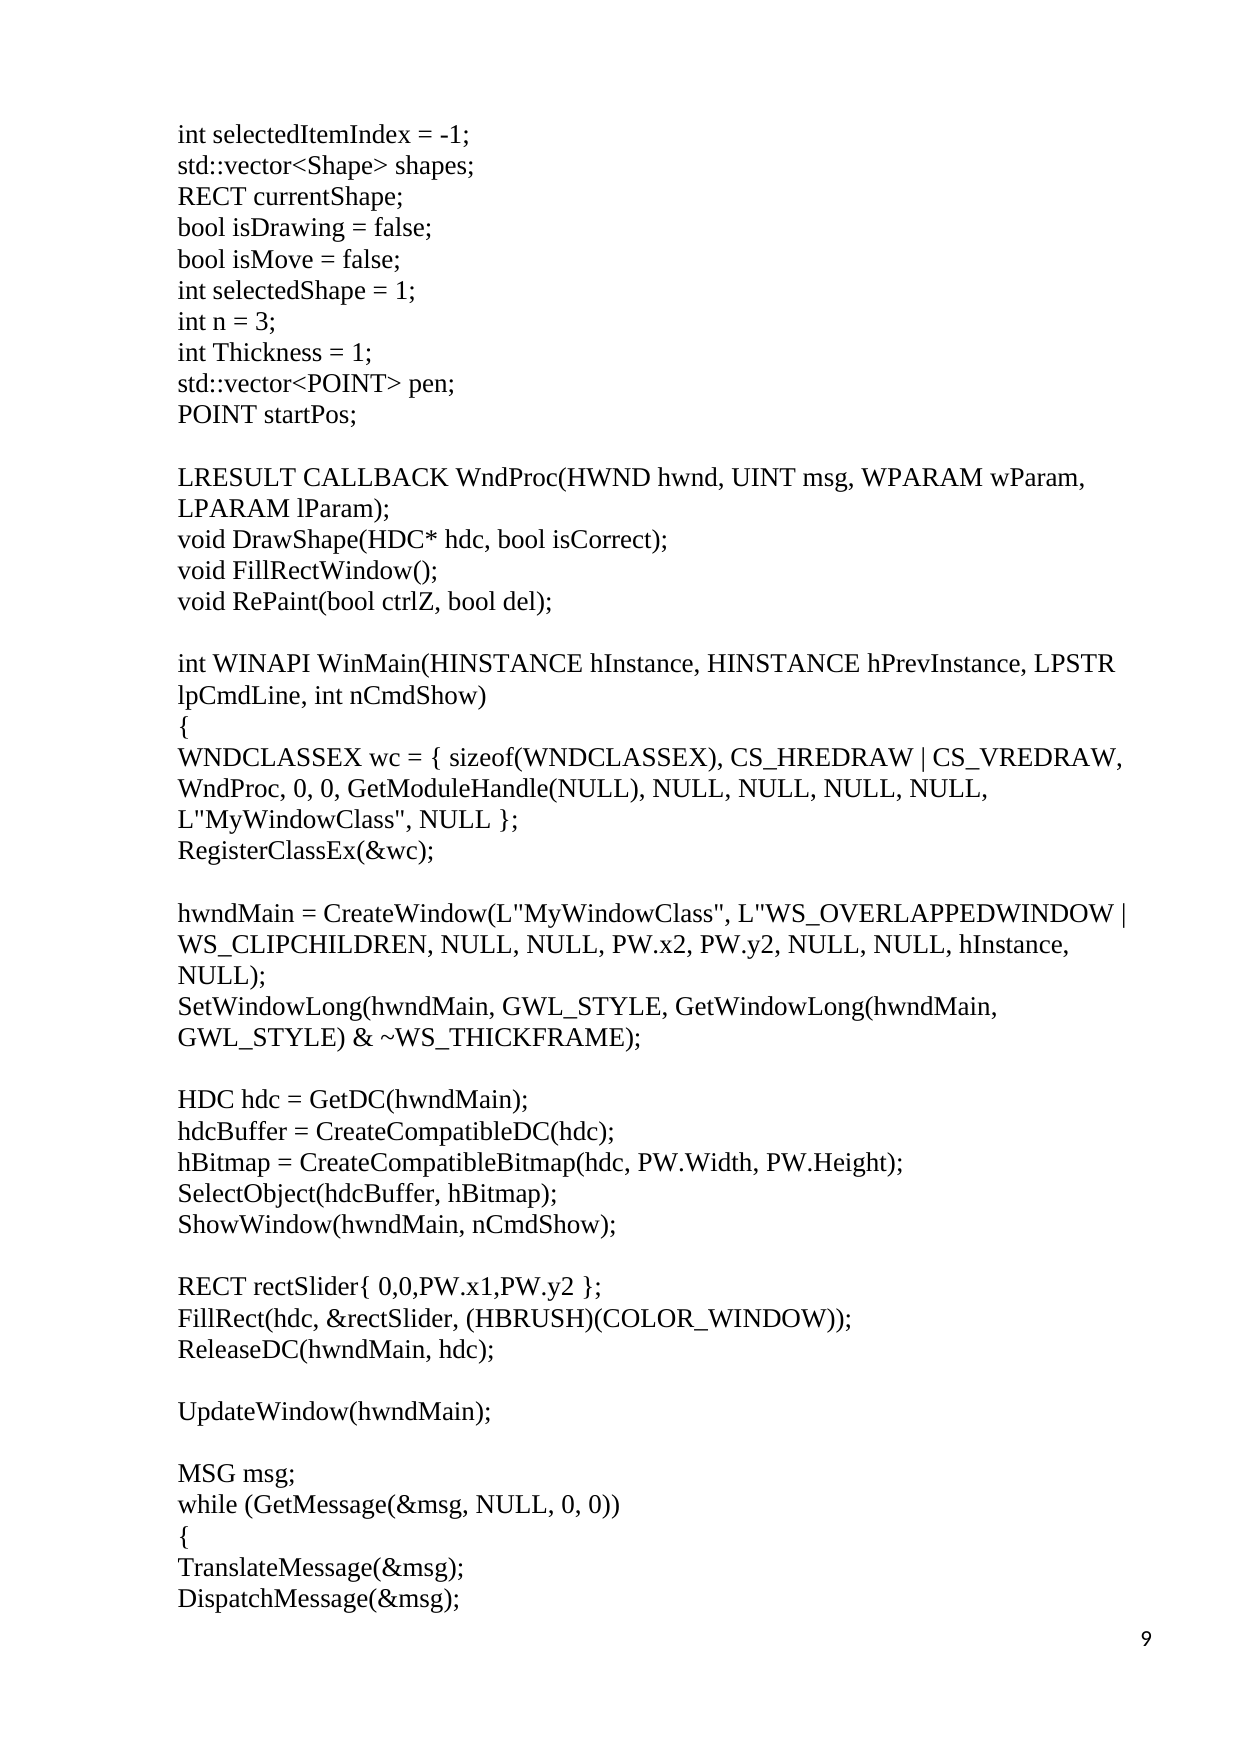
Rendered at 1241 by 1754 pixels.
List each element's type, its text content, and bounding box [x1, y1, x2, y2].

text void DrawShape(HDC* hdc, bool isCorrect); [177, 523, 1152, 554]
text LRESULT CALLBACK WndProc(HWND hwnd, UINT msg, WPARAM wParam, LPARAM lParam); [177, 461, 1152, 523]
text { [177, 710, 1152, 741]
text int WINAPI WinMain(HINSTANCE hInstance, HINSTANCE hPrevInstance, LPSTR lpCmdLine, int nCmdShow) [177, 648, 1152, 710]
text RECT currentShape; [177, 180, 1152, 212]
text std::vector<Shape> shapes; [177, 149, 1152, 180]
text POINT startPos; [177, 398, 1152, 429]
text void RePaint(bool ctrlZ, bool del); [177, 585, 1152, 616]
text FillRect(hdc, &rectSlider, (HBRUSH)(COLOR_WINDOW)); [177, 1302, 1152, 1333]
text while (GetMessage(&msg, NULL, 0, 0)) [177, 1488, 1152, 1520]
text std::vector<POINT> pen; [177, 367, 1152, 398]
text UpdateWindow(hwndMain); [177, 1395, 1152, 1426]
text SelectObject(hdcBuffer, hBitmap); [177, 1177, 1152, 1208]
text MSG msg; [177, 1457, 1152, 1488]
text ShowWindow(hwndMain, nCmdShow); [177, 1208, 1152, 1239]
text hwndMain = CreateWindow(L"MyWindowClass", L"WS_OVERLAPPEDWINDOW | WS_CLIPCHILDREN, NULL, NULL, PW.x2, PW.y2, NULL, NULL, hInstance, NULL); [177, 897, 1152, 990]
text WNDCLASSEX wc = { sizeof(WNDCLASSEX), CS_HREDRAW | CS_VREDRAW, WndProc, 0, 0, GetModuleHandle(NULL), NULL, NULL, NULL, NULL, L"MyWindowClass", NULL }; [177, 741, 1152, 834]
text HDC hdc = GetDC(hwndMain); [177, 1084, 1152, 1115]
text RECT rectSlider{ 0,0,PW.x1,PW.y2 }; [177, 1271, 1152, 1302]
text int Thickness = 1; [177, 336, 1152, 367]
text int selectedShape = 1; [177, 274, 1152, 305]
text hdcBuffer = CreateCompatibleDC(hdc); [177, 1115, 1152, 1146]
text void FillRectWindow(); [177, 554, 1152, 585]
text TranslateMessage(&msg); [177, 1551, 1152, 1582]
text DispatchMessage(&msg); [177, 1582, 1152, 1613]
text SetWindowLong(hwndMain, GWL_STYLE, GetWindowLong(hwndMain, GWL_STYLE) & ~WS_THICKFRAME); [177, 990, 1152, 1052]
text { [177, 1520, 1152, 1551]
text bool isDrawing = false; [177, 212, 1152, 243]
text bool isMove = false; [177, 243, 1152, 274]
text int n = 3; [177, 305, 1152, 336]
text int selectedItemIndex = -1; [177, 118, 1152, 149]
text RegisterClassEx(&wc); [177, 834, 1152, 866]
text hBitmap = CreateCompatibleBitmap(hdc, PW.Width, PW.Height); [177, 1146, 1152, 1177]
text ReleaseDC(hwndMain, hdc); [177, 1333, 1152, 1364]
